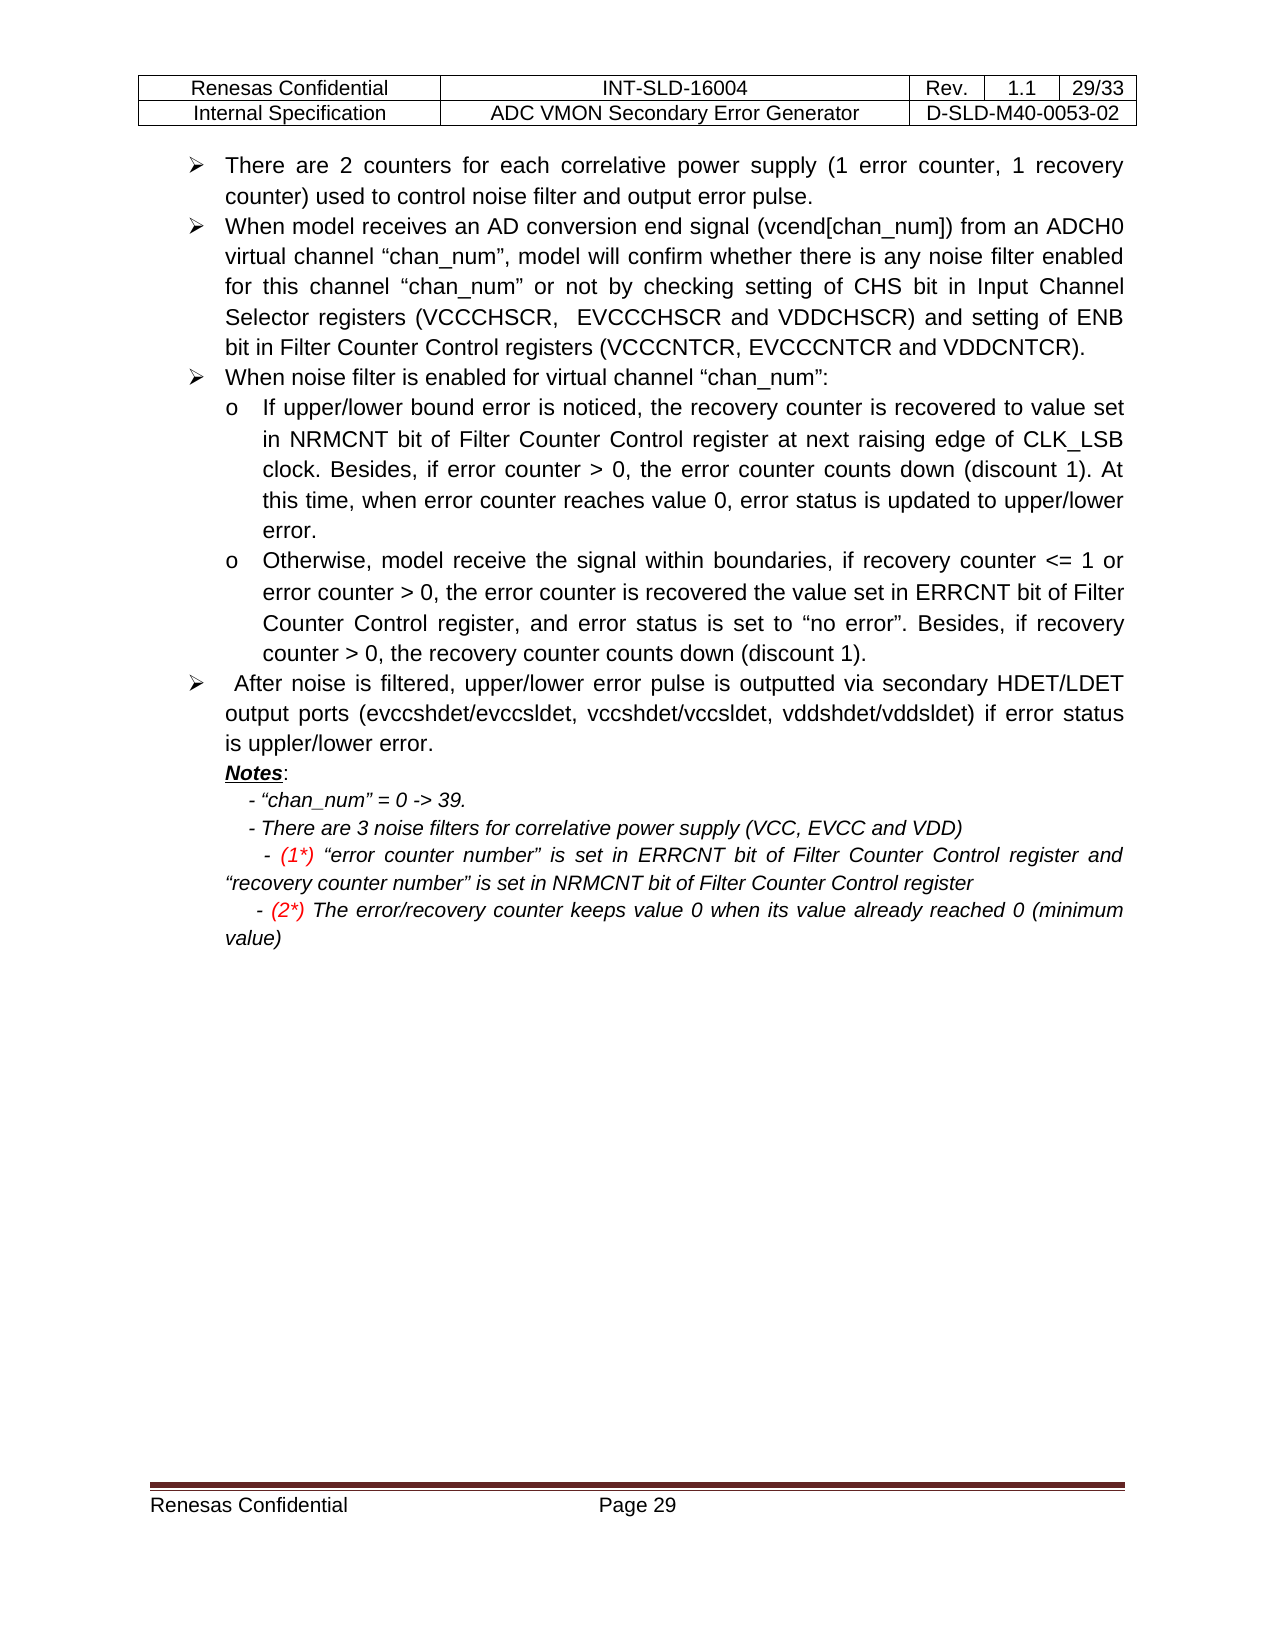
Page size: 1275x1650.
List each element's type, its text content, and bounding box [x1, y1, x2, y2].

list - “chan_num” = 0 -> 39. [225, 788, 1125, 812]
list After noise is filtered, upper/lower error pulse is outputted via secondary HDET/LDET output ports (evccshdet/evccsldet, vccshdet/vccsldet, vddshdet/vddsldet) if error status is uppler/lower error. [187, 670, 1125, 757]
list If upper/lower bound error is noticed, the recovery counter is recovered to value set in NRMCNT bit of Filter Counter Control register at next raising edge of CLK_LSB clock. Besides, if error counter > 0, the error counter counts down (discount 1). At this time, when error counter reaches value 0, error status is updated to upper/lower error. [225, 394, 1125, 543]
list Notes: [225, 761, 1125, 784]
list - (2*) The error/recovery counter keeps value 0 when its value already reached 0 (minimum value) [225, 898, 1125, 949]
list - (1*) “error counter number” is set in ERRCNT bit of Filter Counter Control register and “recovery counter number” is set in NRMCNT bit of Filter Counter Control register [225, 843, 1125, 894]
list - There are 3 noise filters for correlative power supply (VCC, EVCC and VDD) [225, 816, 1125, 839]
list There are 2 counters for each correlative power supply (1 error counter, 1 recovery counter) used to control noise filter and output error pulse. [187, 152, 1125, 209]
list When model receives an AD conversion end signal (vcend[chan_num]) from an ADCH0 virtual channel “chan_num”, model will confirm whether there is any noise filter enabled for this channel “chan_num” or not by checking setting of CHS bit in Input Channel Selector registers (VCCCHSCR, EVCCCHSCR and VDDCHSCR) and setting of ENB bit in Filter Counter Control registers (VCCCNTCR, EVCCCNTCR and VDDCNTCR). [187, 213, 1125, 360]
list When noise filter is enabled for virtual channel “chan_num”: [187, 364, 1125, 390]
list Otherwise, model receive the signal within boundaries, if recovery counter <= 1 or error counter > 0, the error counter is recovered the value set in ERRCNT bit of Filter Counter Control register, and error status is set to “no error”. Besides, if recovery counter > 0, the recovery counter counts down (discount 1). [225, 547, 1125, 666]
